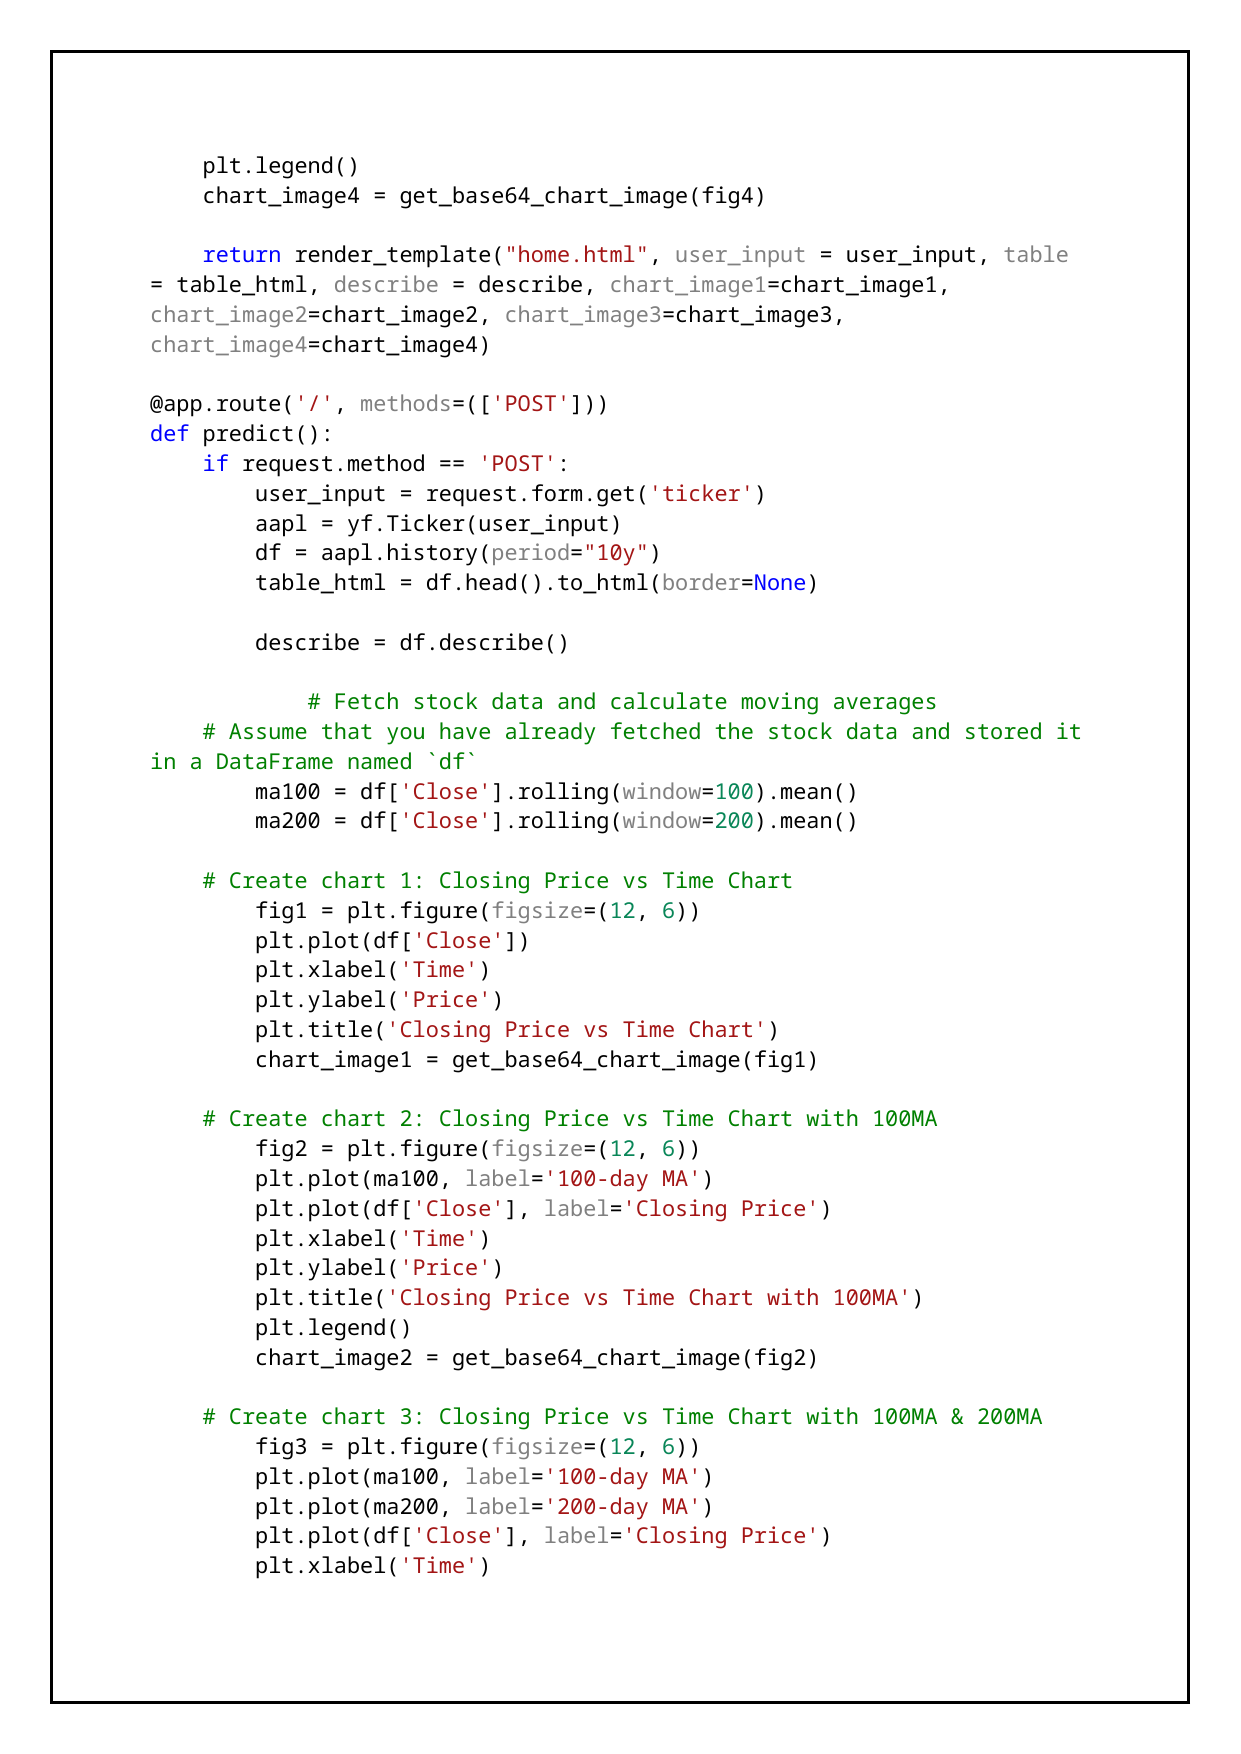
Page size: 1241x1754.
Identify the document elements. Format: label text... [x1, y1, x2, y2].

text if request.method == 'POST': [150, 448, 1090, 478]
text fig1 = plt.figure(figsize=(12, 6)) [150, 895, 1090, 924]
text aapl = yf.Ticker(user_input) [150, 507, 1090, 537]
text plt.legend() [150, 150, 1090, 180]
text plt.title('Closing Price vs Time Chart') [150, 1014, 1090, 1044]
text chart_image2 = get_base64_chart_image(fig2) [150, 1342, 1090, 1371]
text # Create chart 3: Closing Price vs Time Chart with 100MA & 200MA [150, 1401, 1090, 1431]
text plt.plot(ma200, label='200-day MA') [150, 1491, 1090, 1520]
text chart_image4 = get_base64_chart_image(fig4) [150, 180, 1090, 209]
text plt.title('Closing Price vs Time Chart with 100MA') [150, 1282, 1090, 1312]
text df = aapl.history(period="10y") [150, 537, 1090, 567]
text fig3 = plt.figure(figsize=(12, 6)) [150, 1431, 1090, 1461]
text ma100 = df['Close'].rolling(window=100).mean() [150, 776, 1090, 805]
text plt.plot(ma100, label='100-day MA') [150, 1461, 1090, 1491]
text fig2 = plt.figure(figsize=(12, 6)) [150, 1133, 1090, 1163]
text # Create chart 1: Closing Price vs Time Chart [150, 865, 1090, 895]
text # Assume that you have already fetched the stock data and stored it in a DataFrame named `df` [150, 716, 1090, 776]
text @app.route('/', methods=(['POST'])) [150, 388, 1090, 418]
text plt.plot(df['Close'], label='Closing Price') [150, 1520, 1090, 1550]
text plt.plot(df['Close'], label='Closing Price') [150, 1193, 1090, 1222]
text plt.xlabel('Time') [150, 1550, 1090, 1580]
text describe = df.describe() [150, 627, 1090, 656]
text # Create chart 2: Closing Price vs Time Chart with 100MA [150, 1103, 1090, 1133]
text plt.legend() [150, 1312, 1090, 1342]
text plt.plot(ma100, label='100-day MA') [150, 1163, 1090, 1193]
text plt.xlabel('Time') [150, 954, 1090, 984]
text table_html = df.head().to_html(border=None) [150, 567, 1090, 597]
text plt.ylabel('Price') [150, 984, 1090, 1014]
text return render_template("home.html", user_input = user_input, table = table_html, describe = describe, chart_image1=chart_image1, chart_image2=chart_image2, chart_image3=chart_image3, chart_image4=chart_image4) [150, 239, 1090, 358]
text ma200 = df['Close'].rolling(window=200).mean() [150, 805, 1090, 835]
text plt.plot(df['Close']) [150, 924, 1090, 954]
text chart_image1 = get_base64_chart_image(fig1) [150, 1044, 1090, 1073]
text # Fetch stock data and calculate moving averages [150, 686, 1090, 716]
text plt.xlabel('Time') [150, 1222, 1090, 1252]
text user_input = request.form.get('ticker') [150, 478, 1090, 507]
text plt.ylabel('Price') [150, 1252, 1090, 1282]
text def predict(): [150, 418, 1090, 448]
